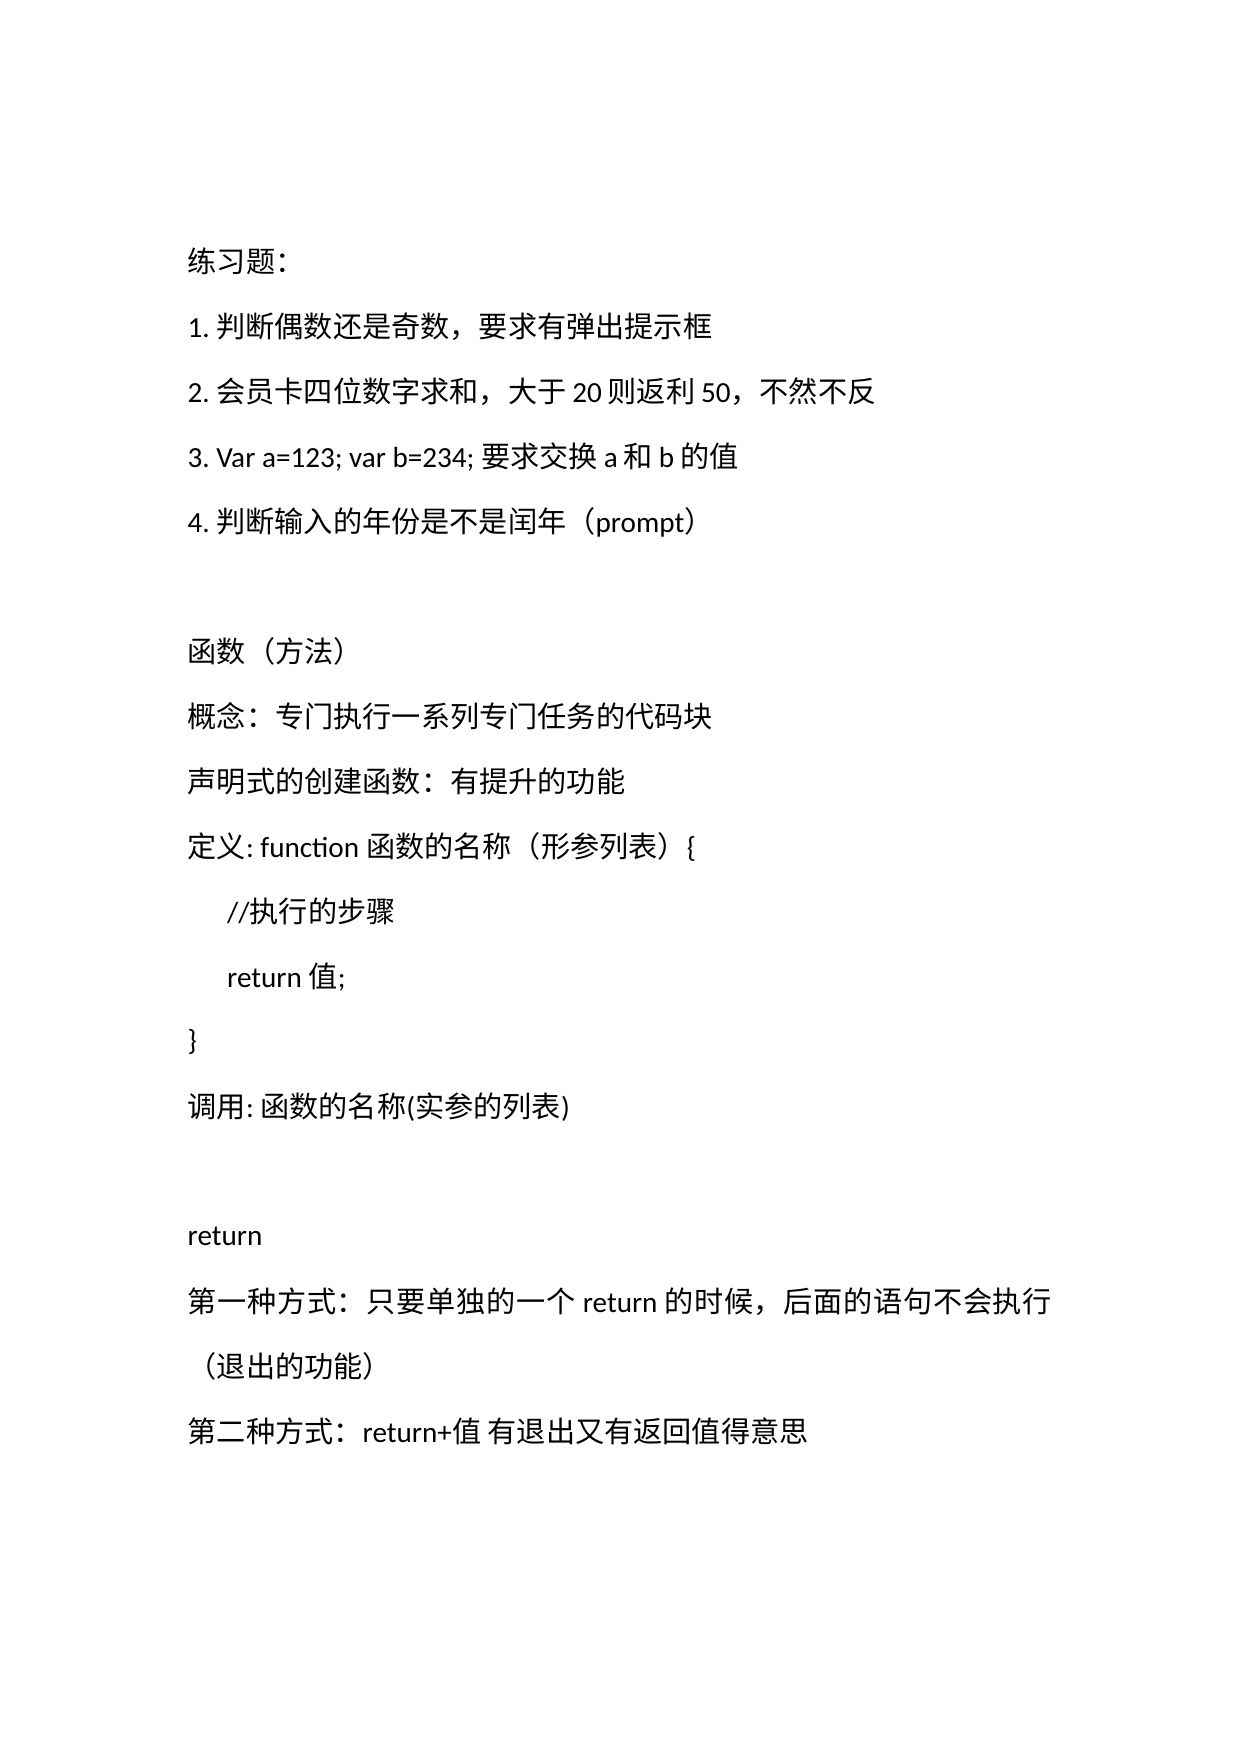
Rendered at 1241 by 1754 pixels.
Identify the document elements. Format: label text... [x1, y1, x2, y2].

list 判断偶数还是奇数，要求有弹出提示框 [187, 292, 1053, 357]
text 练习题： [187, 227, 1053, 292]
text 第一种方式：只要单独的一个return的时候，后面的语句不会执行（退出的功能） [187, 1267, 1053, 1397]
list Var a=123; var b=234; 要求交换a和b的值 [187, 422, 1053, 487]
text 概念：专门执行一系列专门任务的代码块 [187, 682, 1053, 747]
text 第二种方式：return+值 有退出又有返回值得意思 [187, 1397, 1053, 1462]
text 函数（方法） [187, 617, 1053, 682]
list 会员卡四位数字求和，大于20则返利50，不然不反 [187, 357, 1053, 422]
text 声明式的创建函数：有提升的功能 [187, 747, 1053, 812]
text //执行的步骤 [187, 877, 1053, 942]
text 定义: function 函数的名称（形参列表）{ [187, 812, 1053, 877]
text } [187, 1007, 1053, 1072]
text return [187, 1202, 1053, 1267]
list 判断输入的年份是不是闰年（prompt） [187, 487, 1053, 552]
text return 值; [187, 942, 1053, 1007]
text 调用: 函数的名称(实参的列表) [187, 1072, 1053, 1137]
